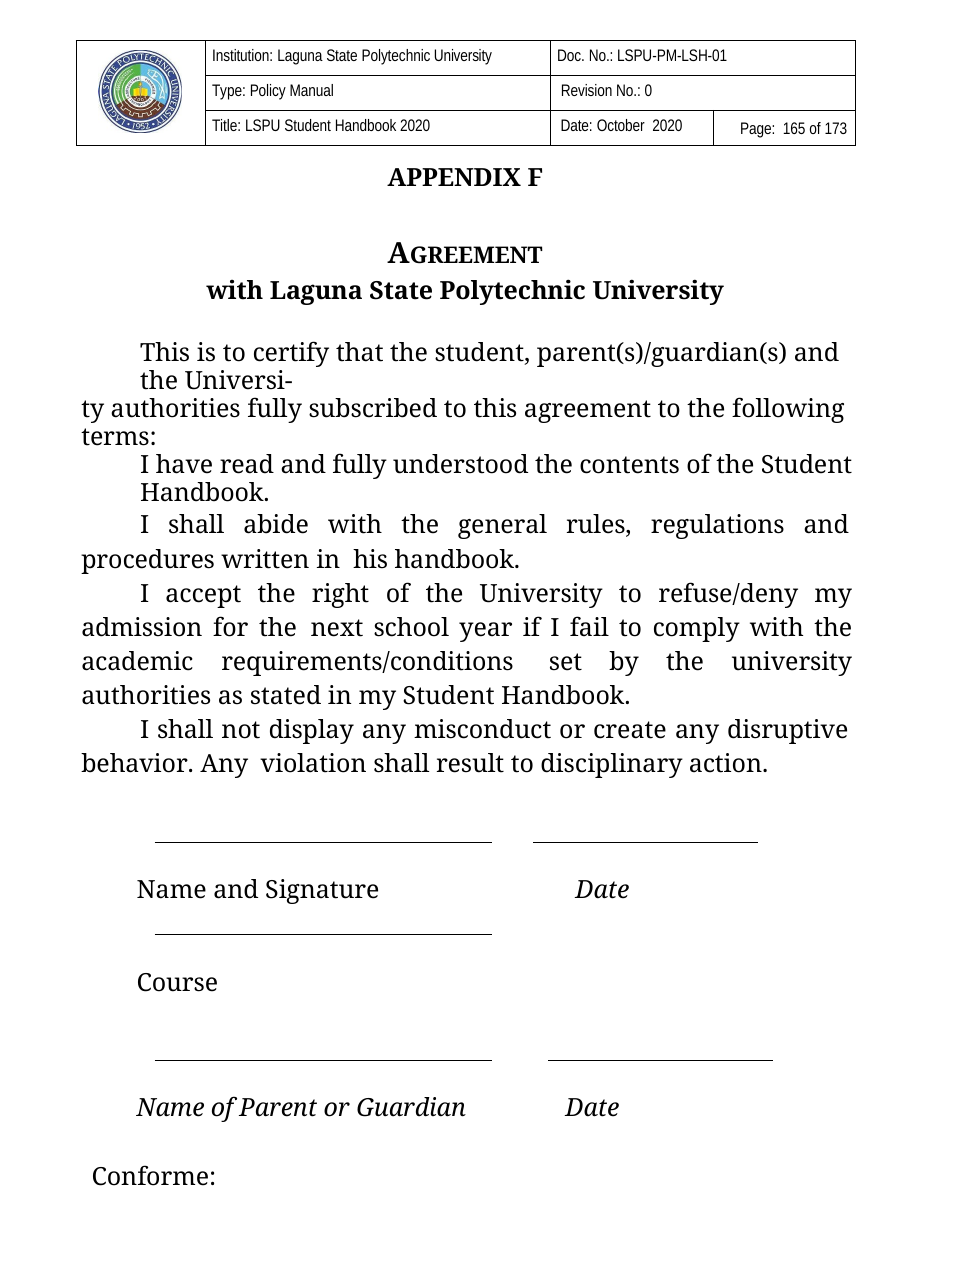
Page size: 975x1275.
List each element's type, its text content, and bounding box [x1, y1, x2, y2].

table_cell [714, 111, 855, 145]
subtitle APPENDIX F [64, 159, 865, 193]
text I shall abide with the general rules, regulations and procedures written in his handbook. [81, 507, 849, 575]
text I have read and fully understood the contents of the Student Handbook. [140, 451, 867, 507]
text Name and Signature Date [136, 872, 867, 906]
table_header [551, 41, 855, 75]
subtitle with Laguna State Polytechnic University [64, 272, 865, 306]
text I accept the right of the University to refuse/deny my admission for the next school year if I fail to comply with the academic requirements/conditions set by the university authorities as stated in my Student Handbook. [81, 575, 852, 712]
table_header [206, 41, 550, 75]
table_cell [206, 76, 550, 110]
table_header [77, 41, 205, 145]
text Name of Parent or Guardian Date [136, 1090, 867, 1124]
text Course [136, 964, 867, 998]
text I shall not display any misconduct or create any disruptive behavior. Any violation shall result to disciplinary action. [81, 712, 849, 780]
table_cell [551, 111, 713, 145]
picture [98, 50, 182, 133]
text Conforme: [91, 1158, 867, 1192]
text AGREEMENT [64, 233, 865, 272]
text This is to certify that the student, parent(s)/guardian(s) and the Universi- [140, 339, 867, 395]
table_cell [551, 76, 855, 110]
text ty authorities fully subscribed to this agreement to the following terms: [81, 395, 867, 451]
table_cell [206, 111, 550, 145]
